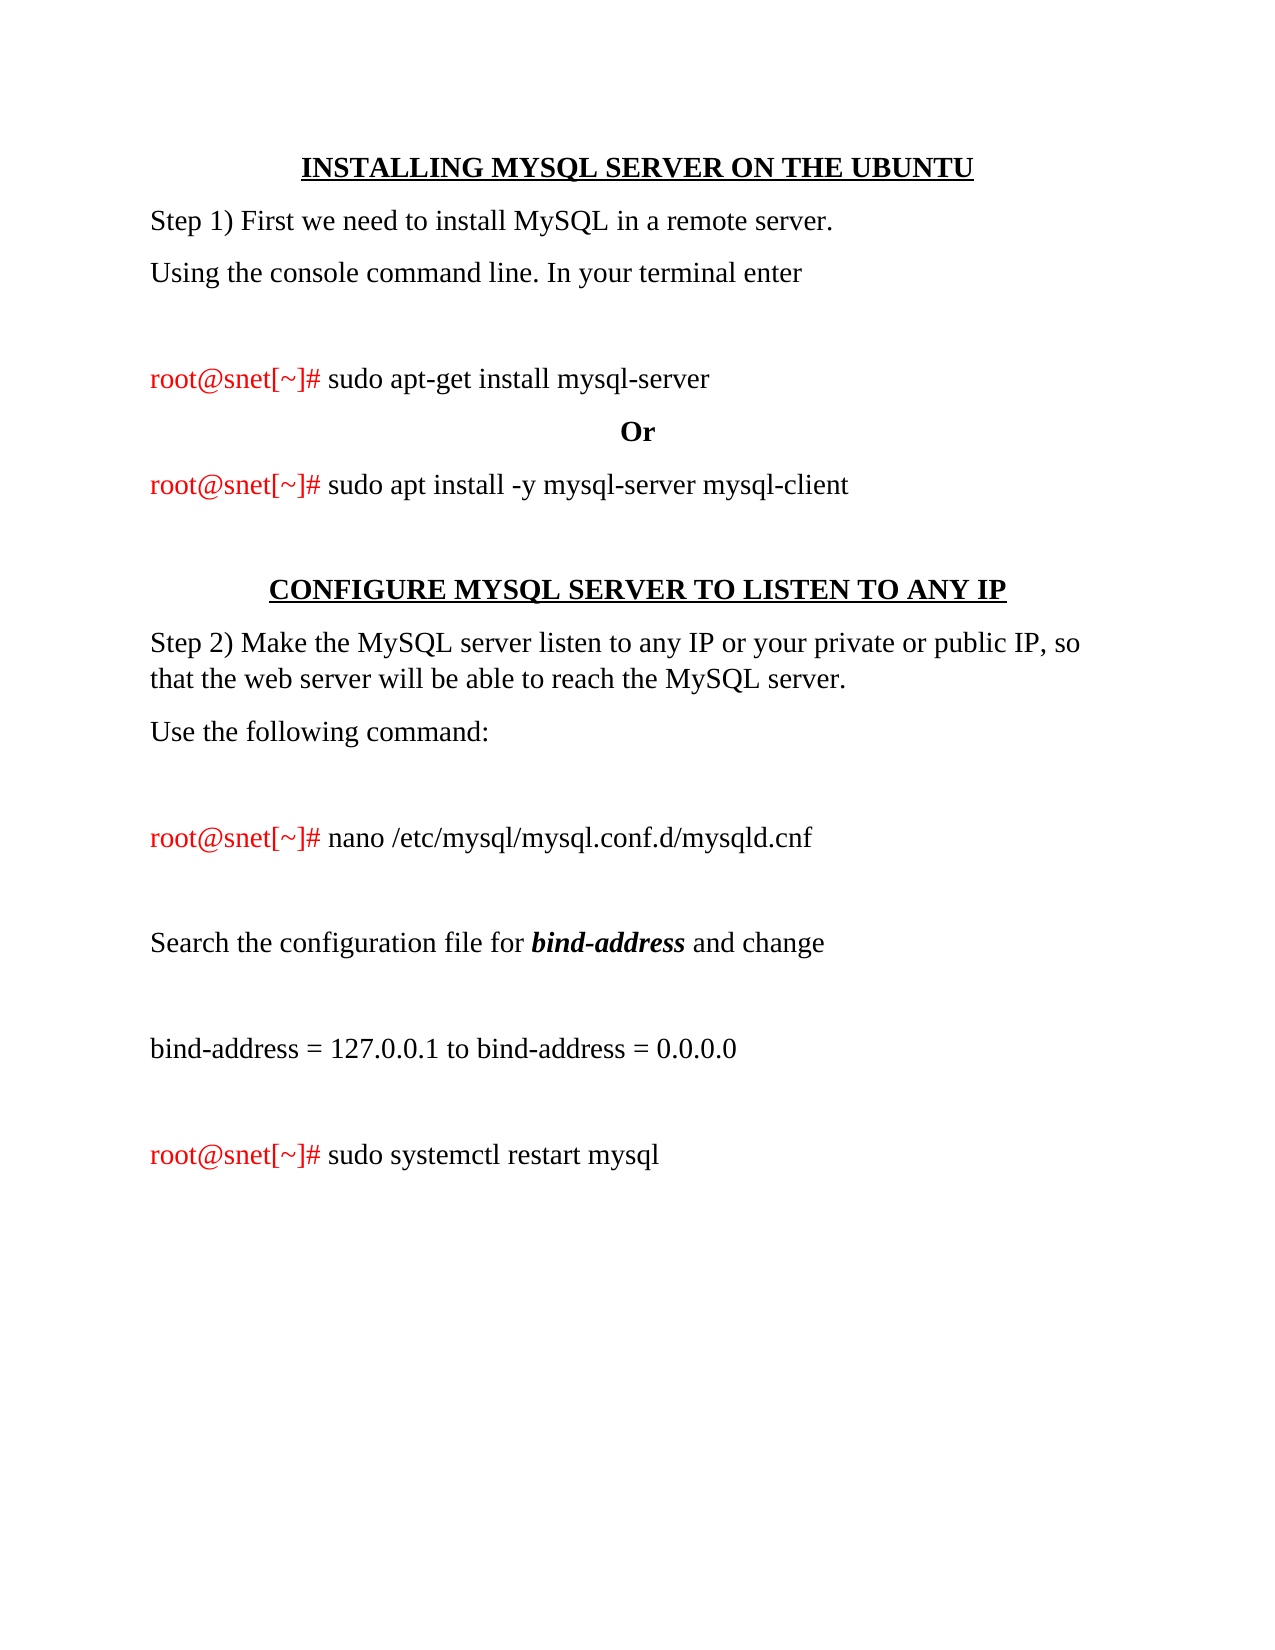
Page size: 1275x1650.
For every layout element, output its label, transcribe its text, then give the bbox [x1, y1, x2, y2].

text Using the console command line. In your terminal enter [150, 256, 1125, 289]
text Use the following command: [150, 714, 1125, 748]
text Step 2) Make the MySQL server listen to any IP or your private or public IP, so that the web server will be able to reach the MySQL server. [150, 625, 1125, 695]
text root@snet[~]# sudo apt-get install mysql-server [150, 361, 1125, 395]
text bind-address = 127.0.0.1 to bind-address = 0.0.0.0 [150, 1031, 1125, 1065]
text Step 1) First we need to install MySQL in a remote server. [150, 203, 1125, 236]
text Search the configuration file for bind-address and change [150, 926, 1125, 959]
text root@snet[~]# sudo apt install -y mysql-server mysql-client [150, 467, 1125, 500]
text root@snet[~]# nano /etc/mysql/mysql.conf.d/mysqld.cnf [150, 820, 1125, 853]
text Or [150, 414, 1125, 448]
text root@snet[~]# sudo systemctl restart mysql [150, 1137, 1125, 1170]
text INSTALLING MYSQL SERVER ON THE UBUNTU [150, 150, 1125, 183]
text CONFIGURE MYSQL SERVER TO LISTEN TO ANY IP [150, 572, 1125, 606]
